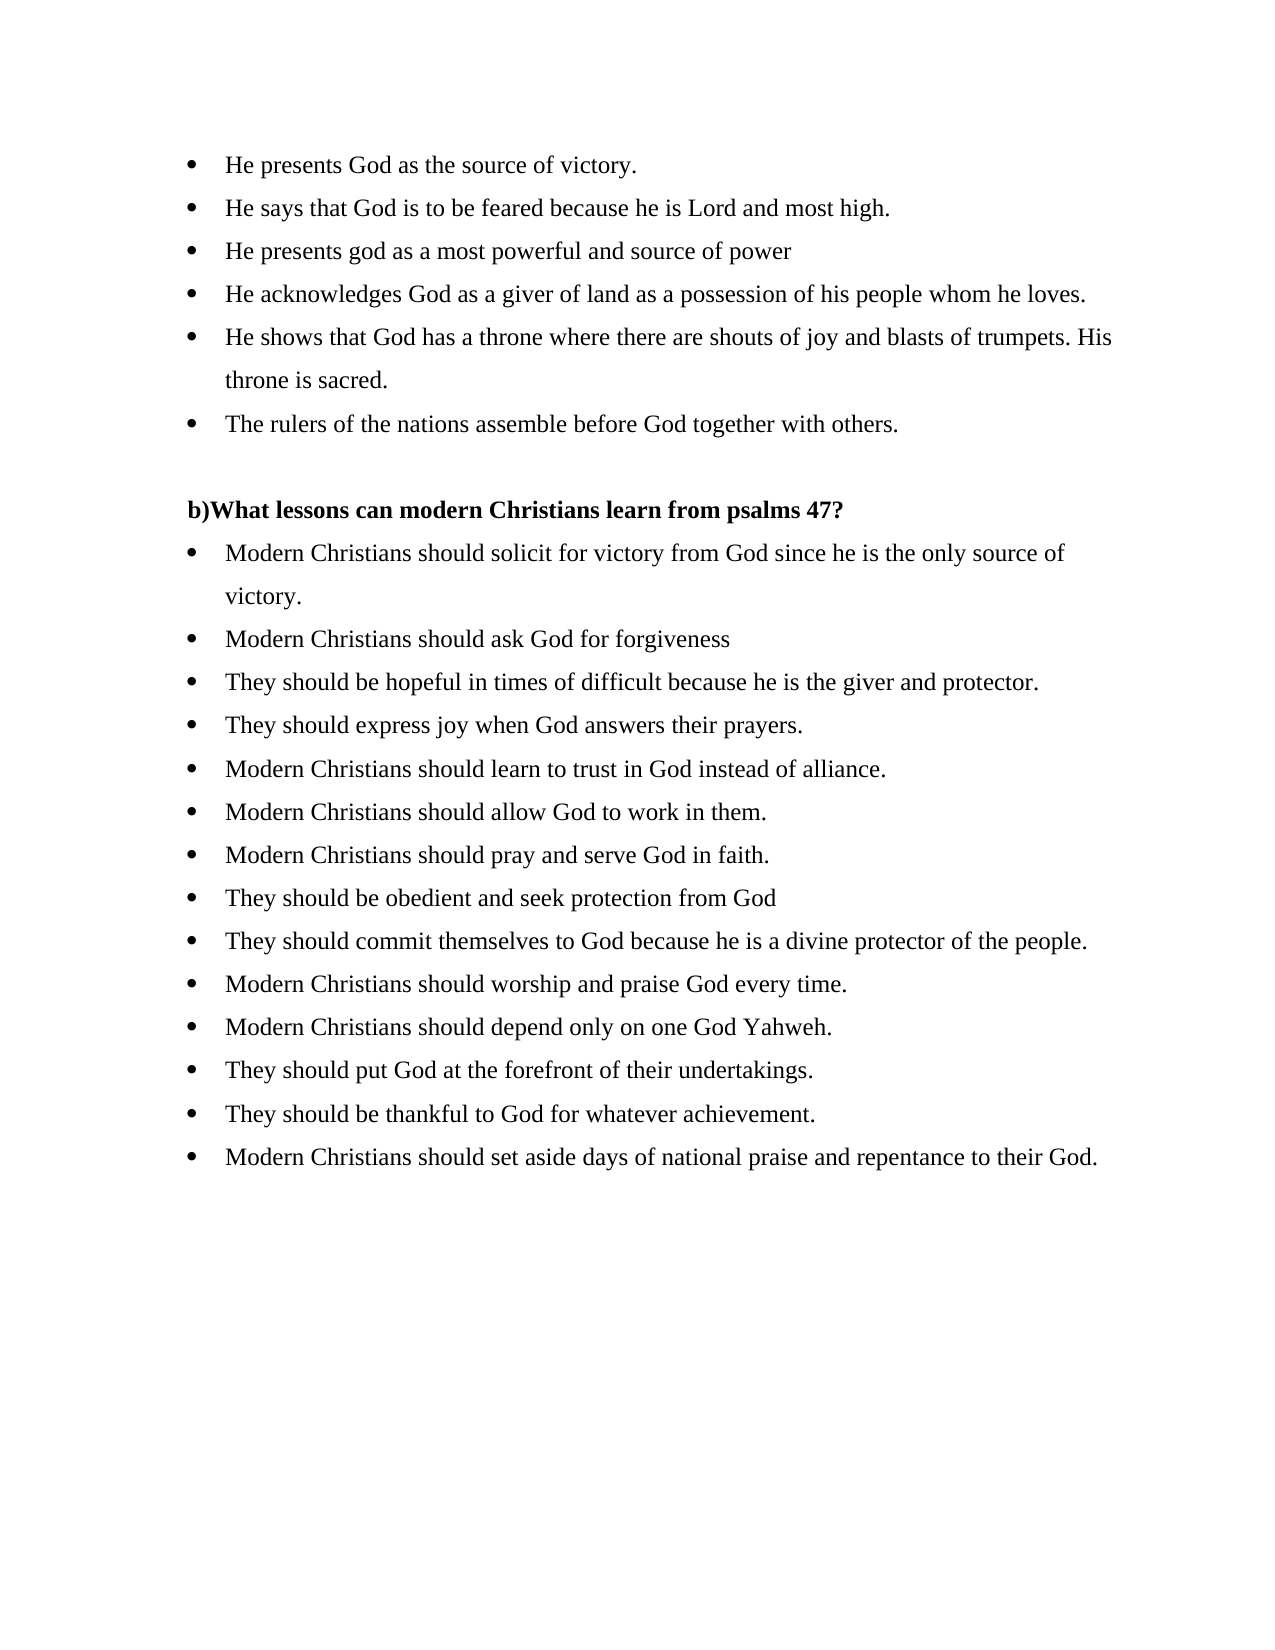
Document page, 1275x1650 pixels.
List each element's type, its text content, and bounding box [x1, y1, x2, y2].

list Modern Christians should ask God for forgiveness [187, 624, 1125, 653]
list They should commit themselves to God because he is a divine protector of the people. [187, 926, 1125, 955]
list He shows that God has a throne where there are shouts of joy and blasts of trumpets. His throne is sacred. [187, 322, 1125, 394]
list They should put God at the forefront of their undertakings. [187, 1056, 1125, 1084]
list They should be thankful to God for whatever achievement. [187, 1099, 1125, 1127]
list They should be hopeful in times of difficult because he is the giver and protector. [187, 667, 1125, 696]
list Modern Christians should depend only on one God Yahweh. [187, 1012, 1125, 1041]
list Modern Christians should set aside days of national praise and repentance to their God. [187, 1142, 1125, 1171]
list Modern Christians should worship and praise God every time. [187, 969, 1125, 998]
list They should express joy when God answers their prayers. [187, 711, 1125, 739]
list Modern Christians should pray and serve God in faith. [187, 840, 1125, 869]
list Modern Christians should allow God to work in them. [187, 797, 1125, 826]
list He presents god as a most powerful and source of power [187, 236, 1125, 265]
list He acknowledges God as a giver of land as a possession of his people whom he loves. [187, 279, 1125, 308]
list He presents God as the source of victory. [187, 150, 1125, 179]
text b)What lessons can modern Christians learn from psalms 47? [187, 495, 1125, 524]
list They should be obedient and seek protection from God [187, 883, 1125, 912]
list Modern Christians should learn to trust in God instead of alliance. [187, 754, 1125, 782]
list The rulers of the nations assemble before God together with others. [187, 409, 1125, 437]
list He says that God is to be feared because he is Lord and most high. [187, 193, 1125, 222]
list Modern Christians should solicit for victory from God since he is the only source of victory. [187, 538, 1125, 610]
